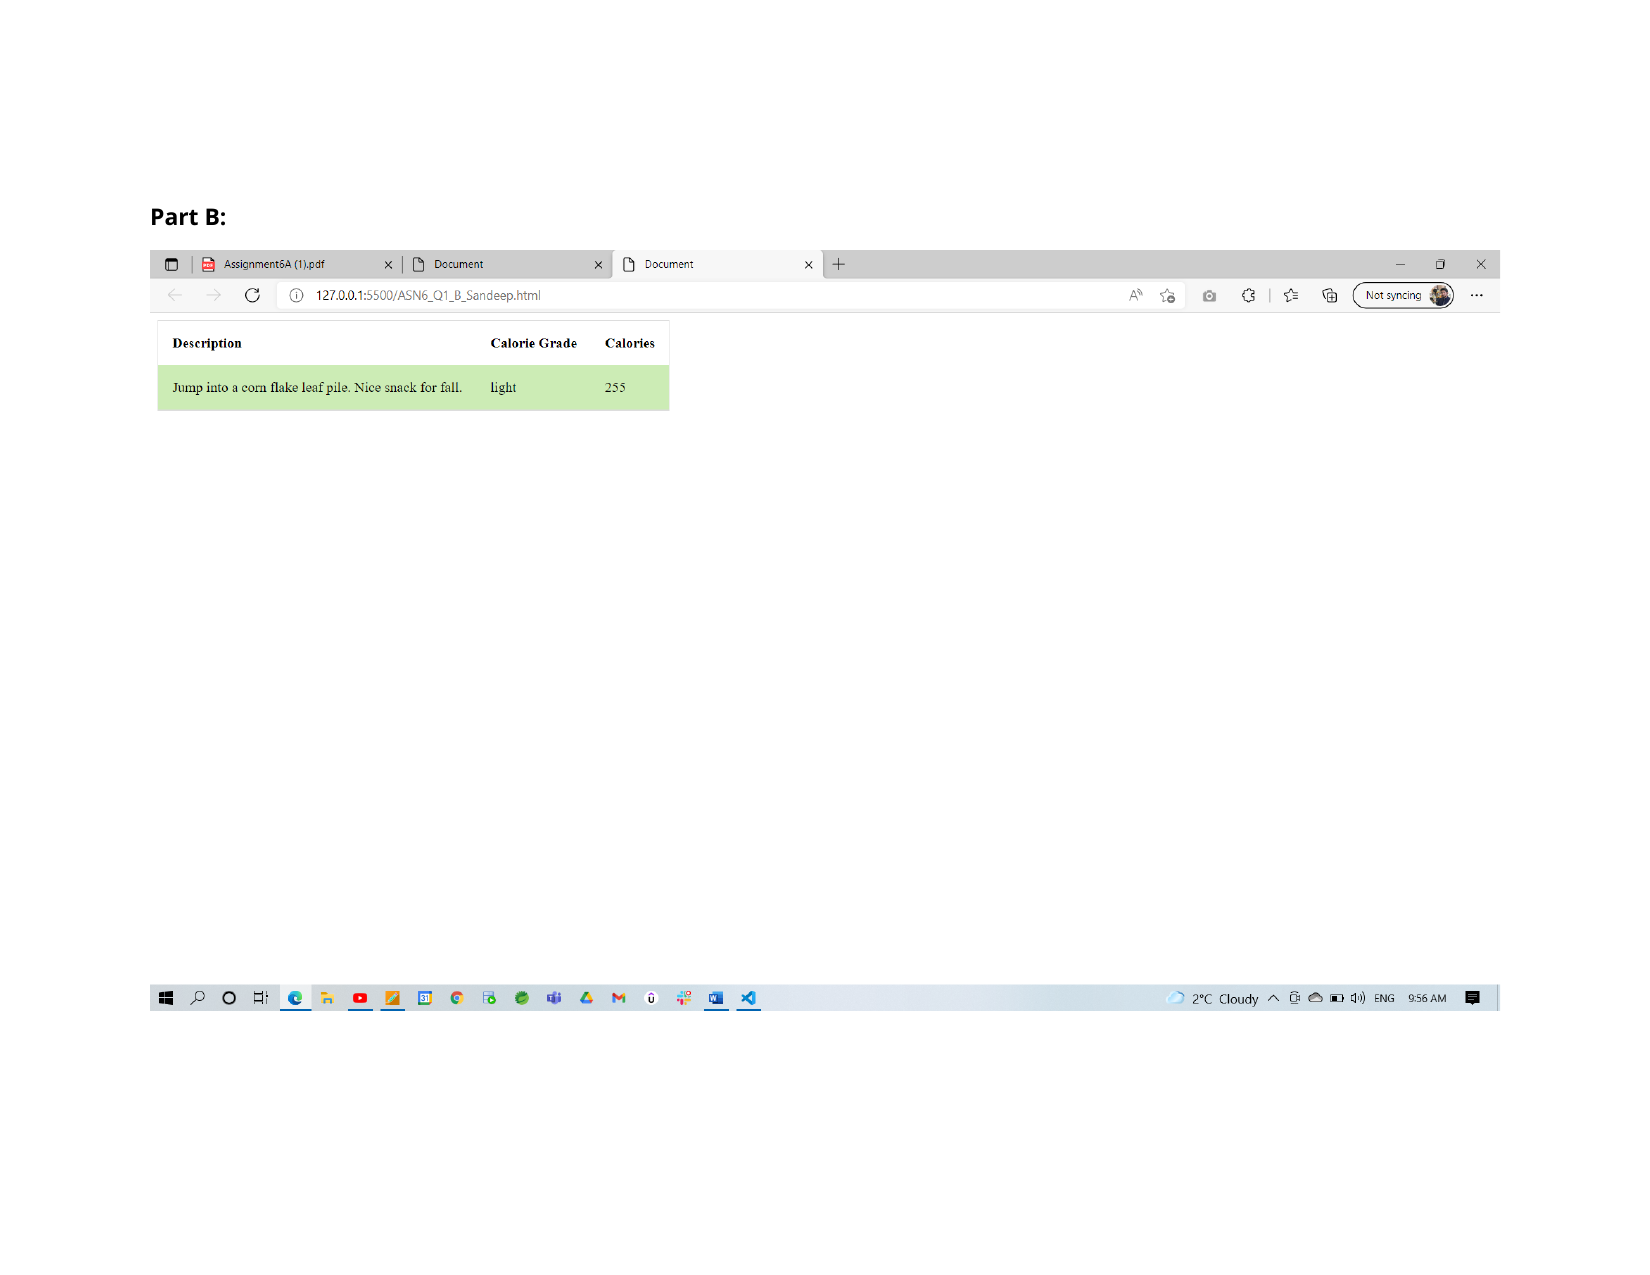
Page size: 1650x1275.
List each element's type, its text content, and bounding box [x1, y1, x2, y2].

picture [150, 250, 1500, 1011]
text Part B: [150, 200, 1500, 232]
